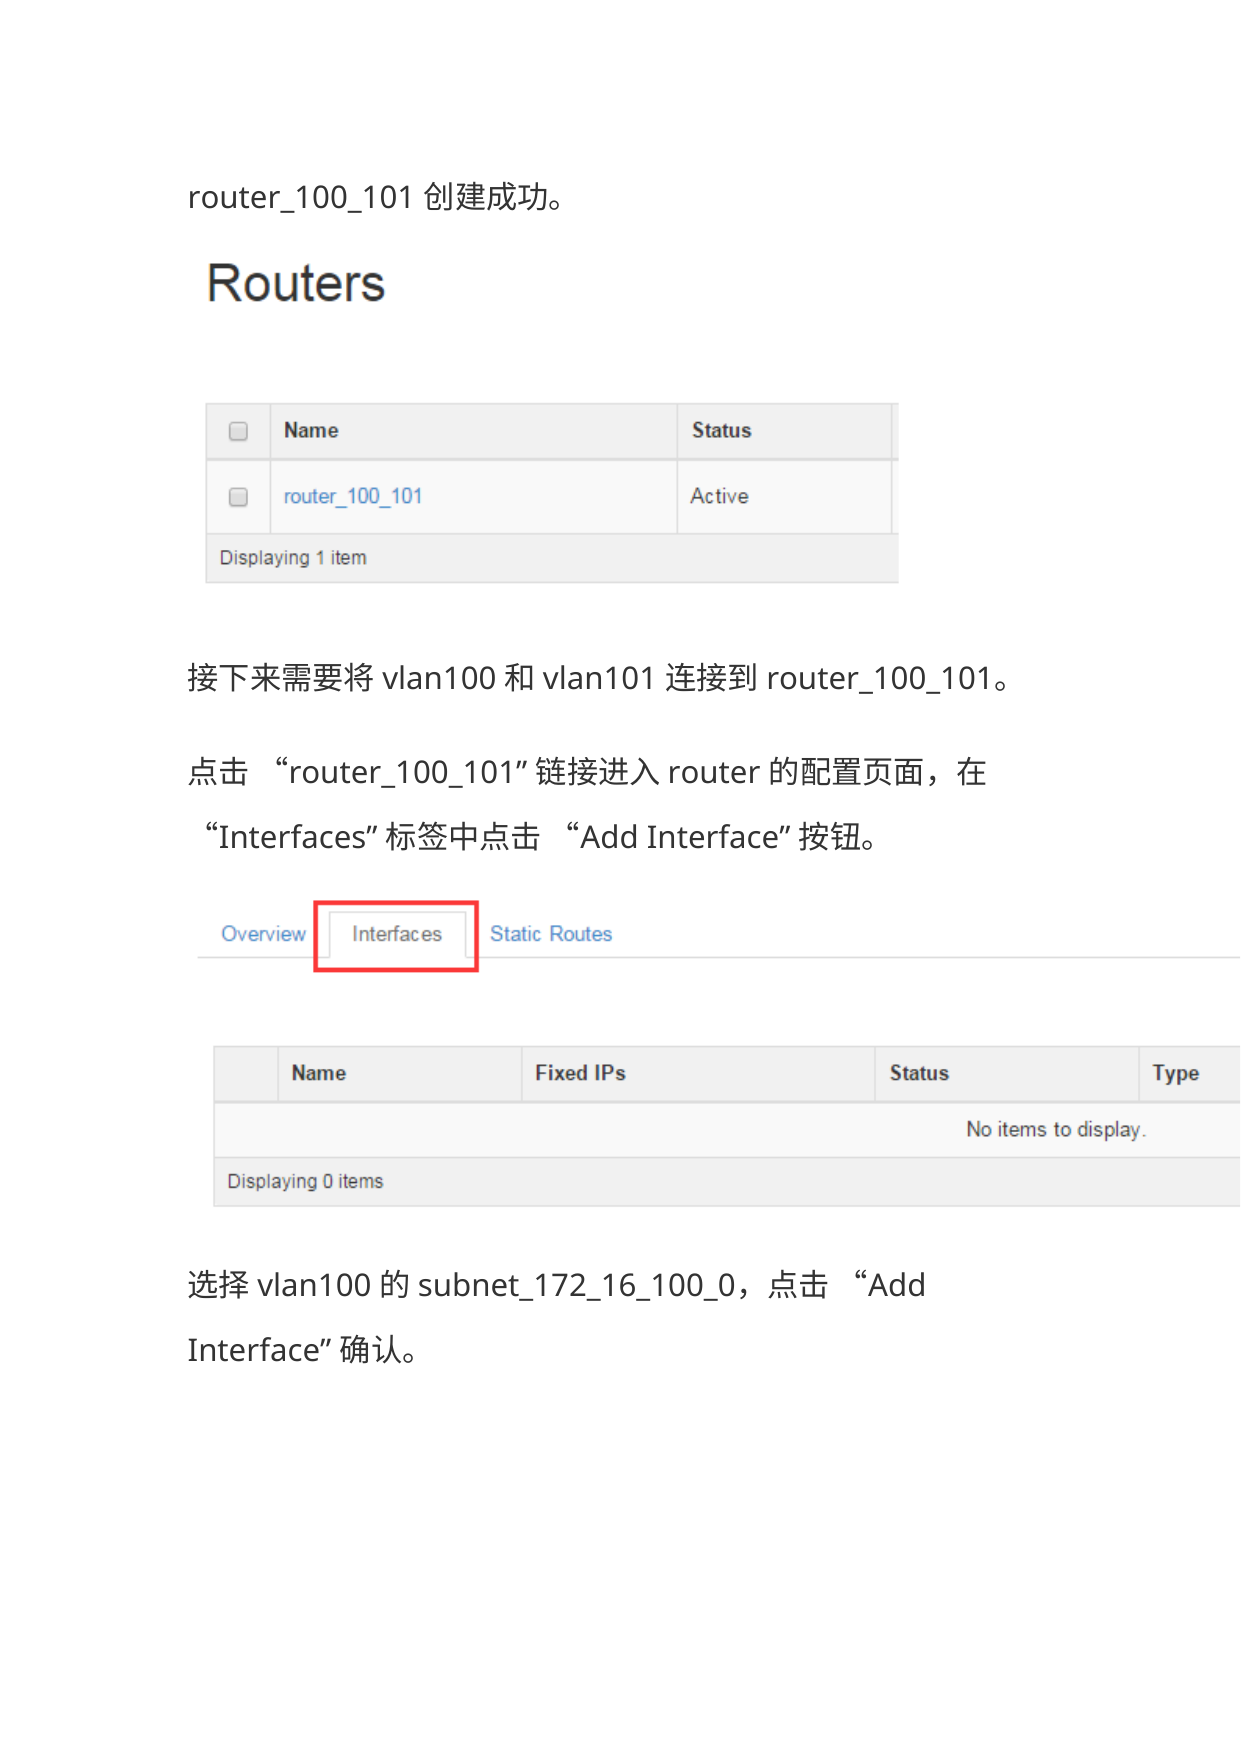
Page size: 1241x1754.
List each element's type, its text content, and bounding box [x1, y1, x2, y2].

text 选择 vlan100 的 subnet_172_16_100_0，点击 “Add Interface” 确认。 [187, 1251, 1053, 1381]
picture [187, 896, 1241, 1218]
text router_100_101 创建成功。 [187, 162, 1053, 227]
picture [187, 256, 899, 596]
text 点击 “router_100_101” 链接进入 router 的配置页面，在 “Interfaces” 标签中点击 “Add Interface” 按钮。 [187, 737, 1053, 867]
text 接下来需要将 vlan100 和 vlan101 连接到 router_100_101。 [187, 643, 1053, 708]
